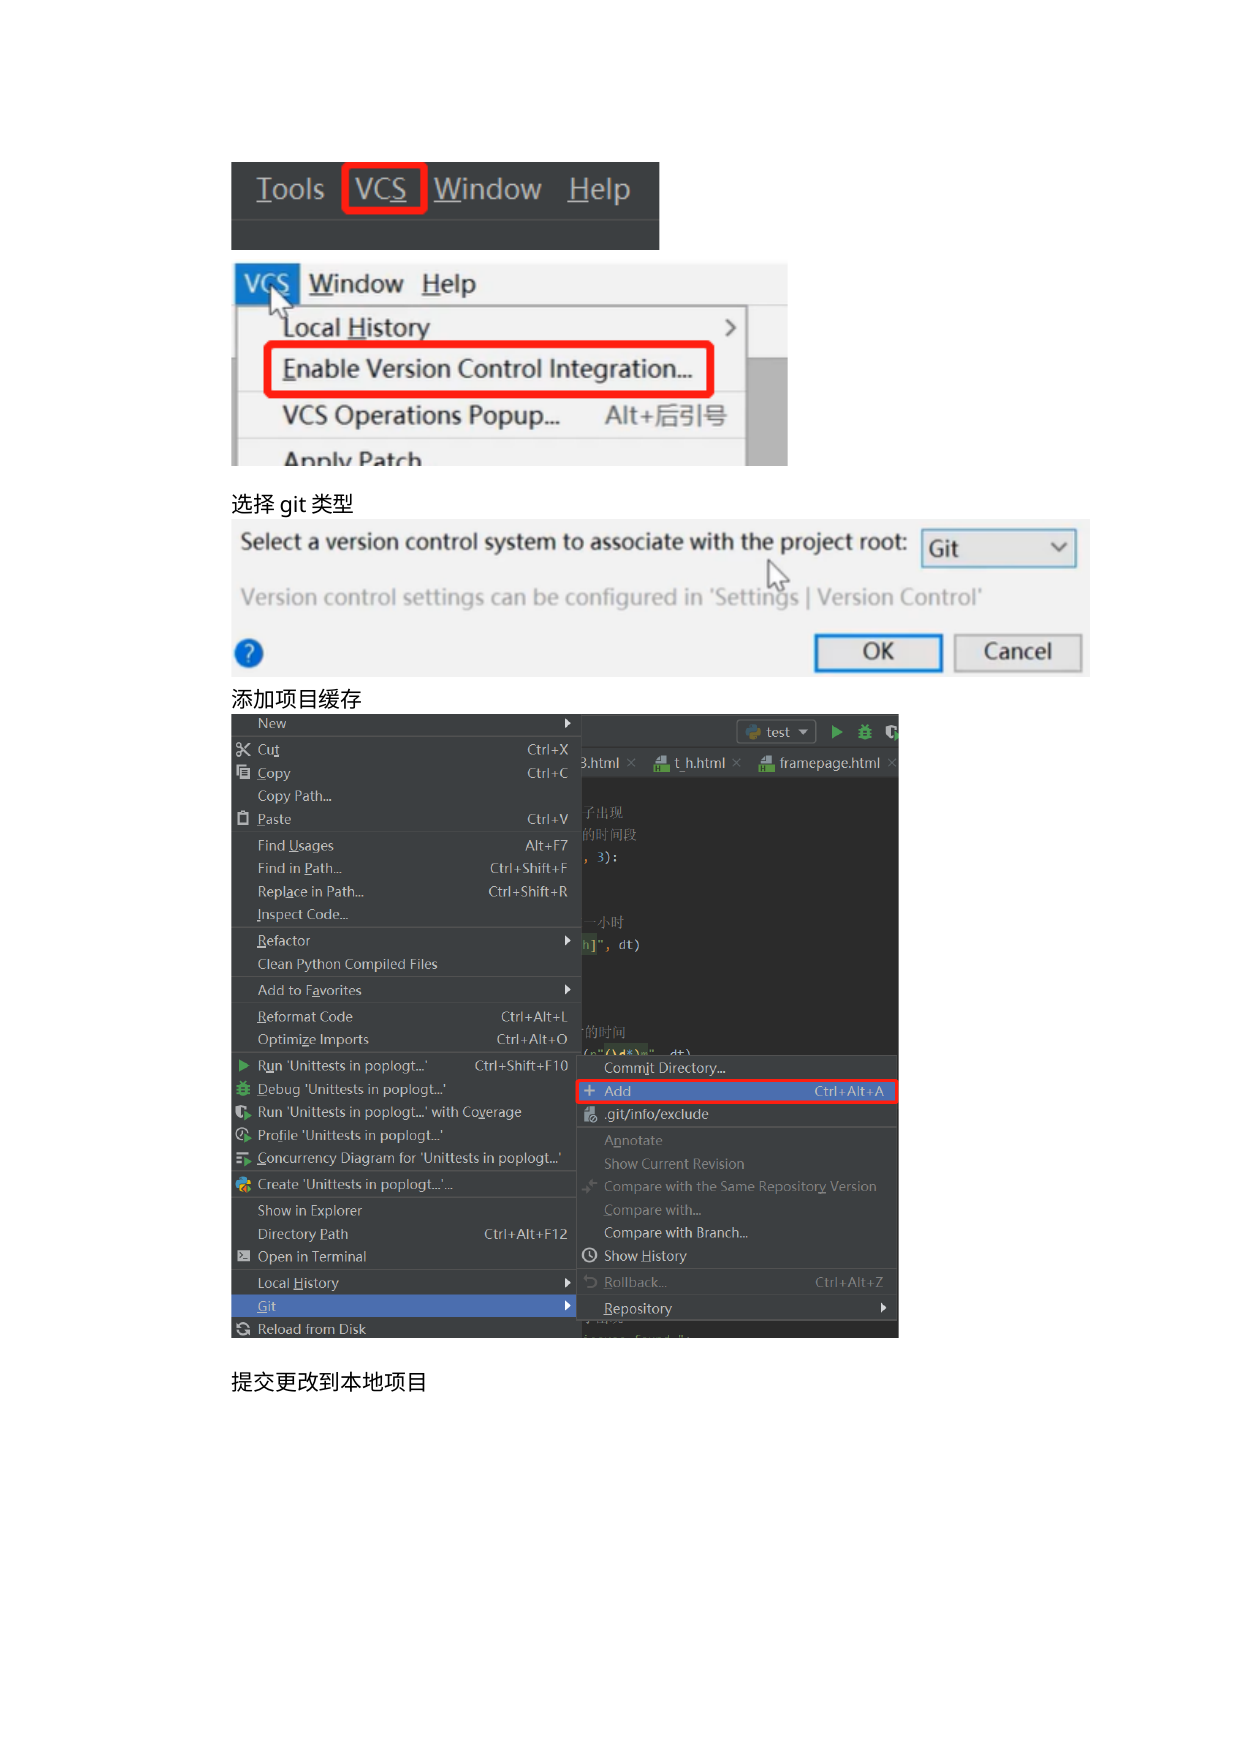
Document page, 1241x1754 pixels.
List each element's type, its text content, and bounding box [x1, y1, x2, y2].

text 添加项目缓存 [231, 682, 1053, 714]
text 提交更改到本地项目 [231, 1364, 1053, 1397]
picture [231, 162, 660, 250]
picture [231, 519, 1090, 677]
picture [231, 714, 899, 1338]
text 选择git类型 [231, 487, 1053, 519]
picture [231, 259, 788, 466]
